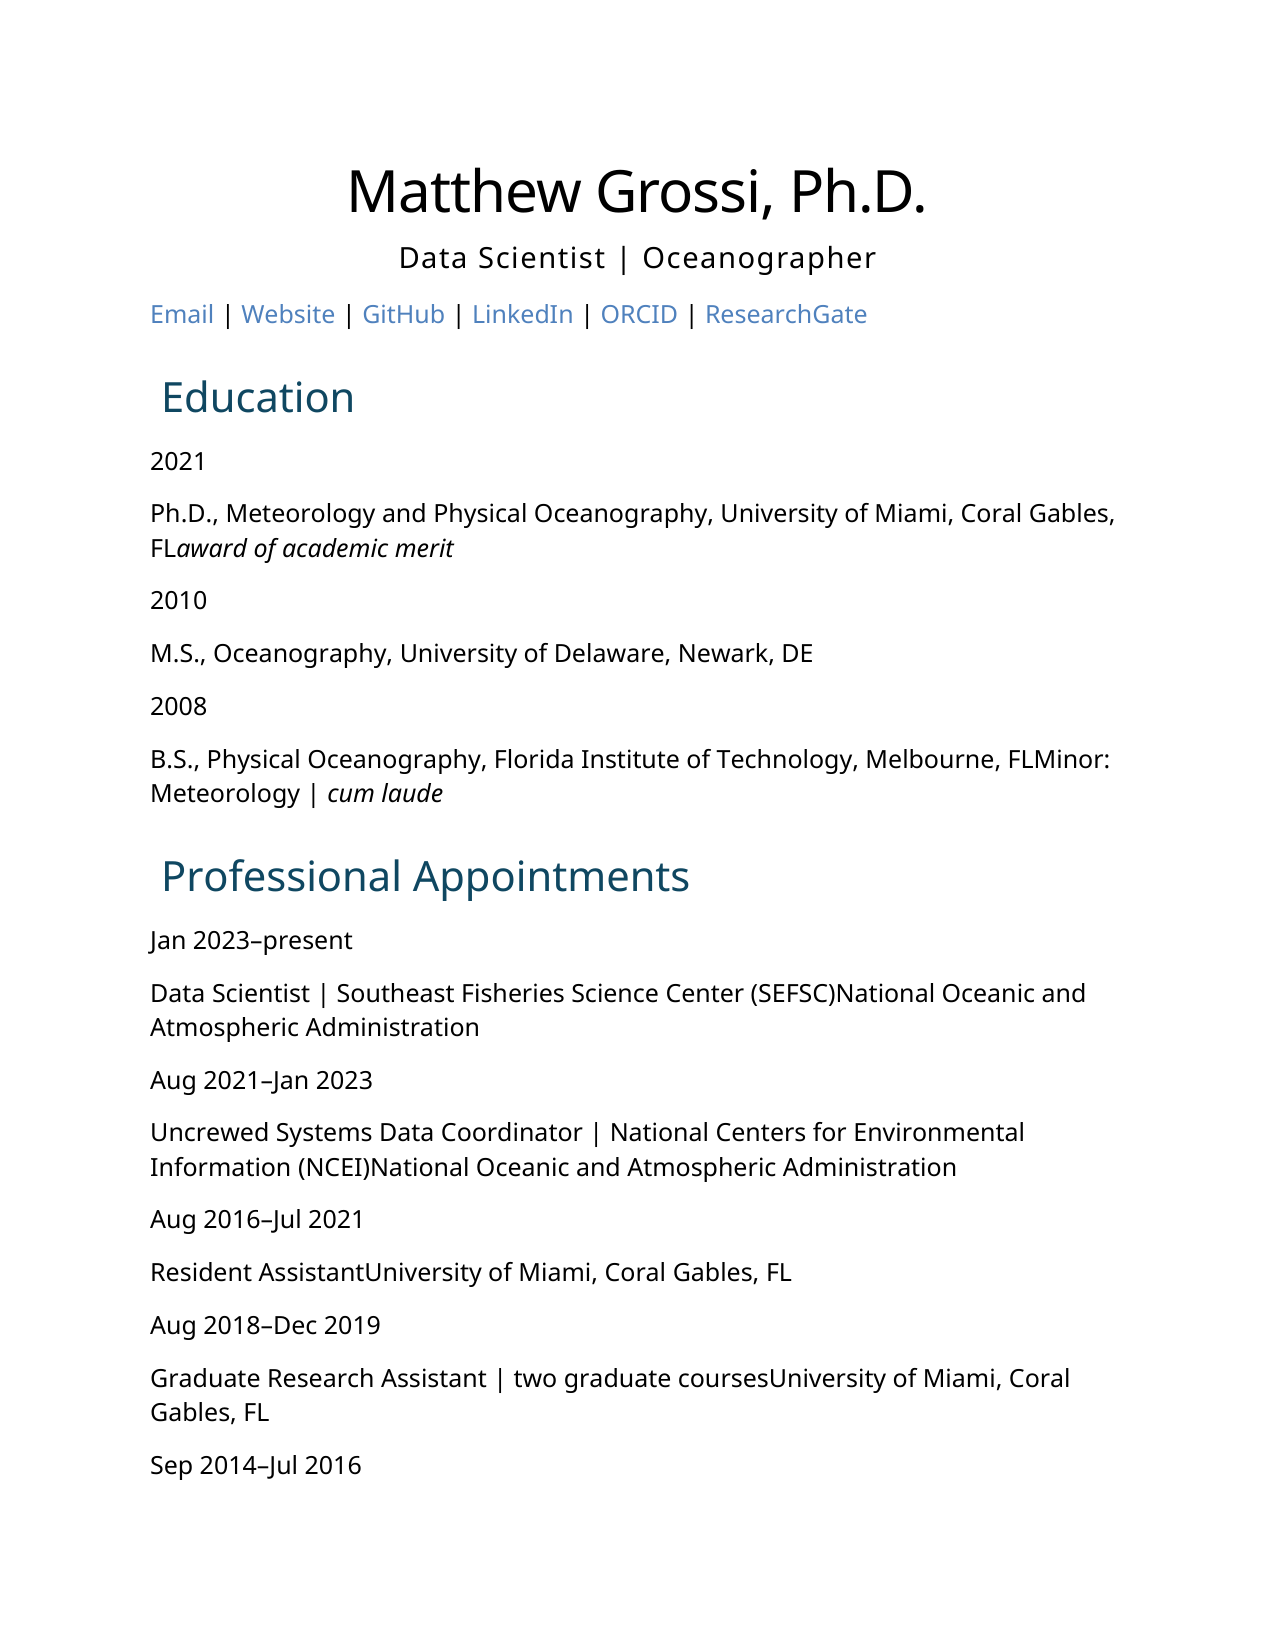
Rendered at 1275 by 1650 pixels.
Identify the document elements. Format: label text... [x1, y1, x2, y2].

text 2010 [150, 583, 1125, 617]
subtitle Education [150, 368, 1125, 424]
text Aug 2018–Dec 2019 [150, 1308, 1125, 1342]
subtitle Data Scientist | Oceanographer [150, 238, 1125, 277]
text Ph.D., Meteorology and Physical Oceanography, University of Miami, Coral Gables, FLaward of academic merit [150, 496, 1125, 564]
text 2021 [150, 443, 1125, 477]
subtitle Professional Appointments [150, 847, 1125, 904]
text Graduate Research Assistant | two graduate coursesUniversity of Miami, Coral Gables, FL [150, 1360, 1125, 1428]
text Sep 2014–Jul 2016 [150, 1447, 1125, 1481]
text Jan 2023–present [150, 923, 1125, 957]
text Aug 2016–Jul 2021 [150, 1202, 1125, 1236]
text 2008 [150, 689, 1125, 723]
text Uncrewed Systems Data Coordinator | National Centers for Environmental Information (NCEI)National Oceanic and Atmospheric Administration [150, 1115, 1125, 1183]
title Matthew Grossi, Ph.D. [150, 150, 1125, 229]
text Resident AssistantUniversity of Miami, Coral Gables, FL [150, 1255, 1125, 1289]
text Data Scientist | Southeast Fisheries Science Center (SEFSC)National Oceanic and Atmospheric Administration [150, 975, 1125, 1043]
text Aug 2021–Jan 2023 [150, 1062, 1125, 1096]
text Email | Website | GitHub | LinkedIn | ORCID | ResearchGate [150, 296, 1125, 330]
text M.S., Oceanography, University of Delaware, Newark, DE [150, 636, 1125, 670]
text B.S., Physical Oceanography, Florida Institute of Technology, Melbourne, FLMinor: Meteorology | cum laude [150, 741, 1125, 809]
